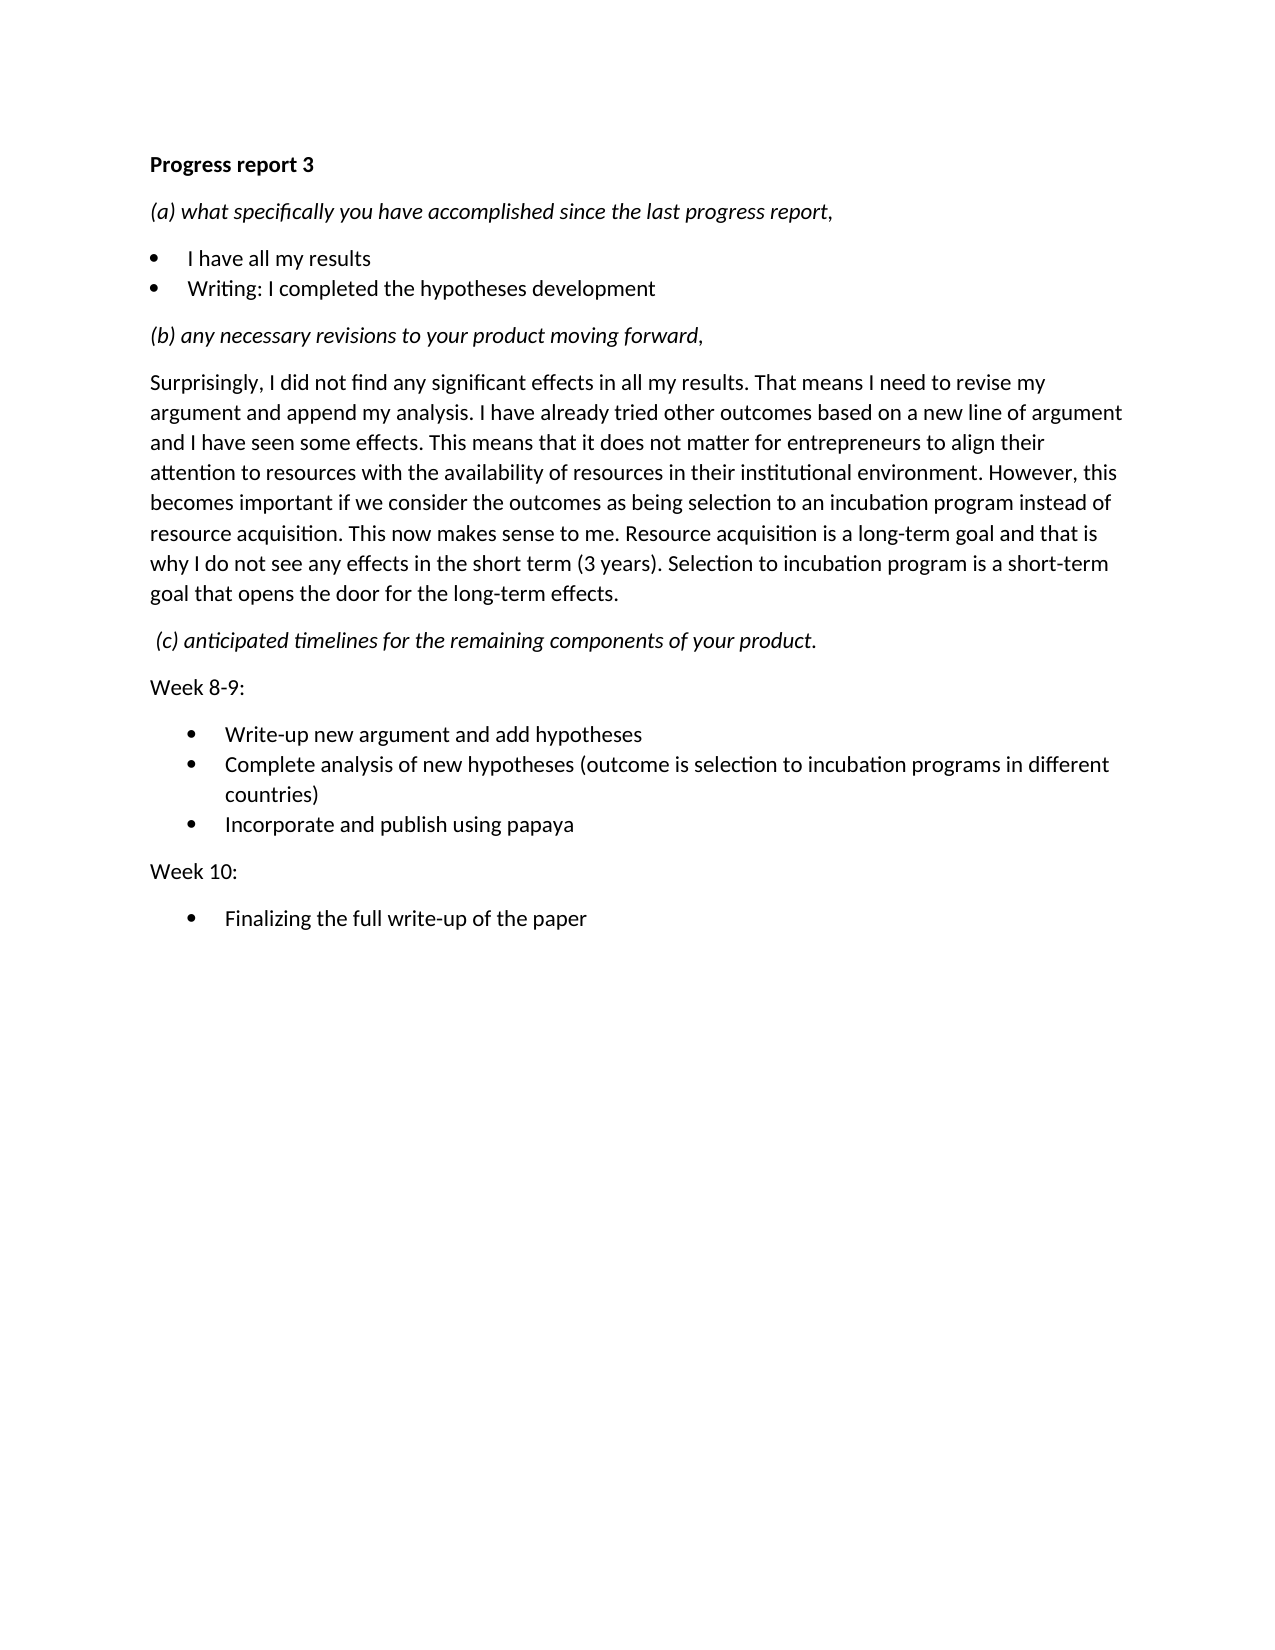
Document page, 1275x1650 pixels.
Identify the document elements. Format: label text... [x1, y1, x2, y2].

list Incorporate and publish using papaya [187, 810, 1125, 838]
text (b) any necessary revisions to your product moving forward, [150, 321, 1125, 349]
list Writing: I completed the hypotheses development [150, 274, 1125, 302]
list I have all my results [150, 244, 1125, 272]
list Complete analysis of new hypotheses (outcome is selection to incubation programs in different countries) [187, 750, 1125, 808]
text Week 8-9: [150, 673, 1125, 701]
list Finalizing the full write-up of the paper [187, 904, 1125, 932]
list Write-up new argument and add hypotheses [187, 720, 1125, 748]
text (c) anticipated timelines for the remaining components of your product. [150, 626, 1125, 654]
text Week 10: [150, 857, 1125, 885]
text (a) what specifically you have accomplished since the last progress report, [150, 197, 1125, 225]
text Surprisingly, I did not find any significant effects in all my results. That means I need to revise my argument and append my analysis. I have already tried other outcomes based on a new line of argument and I have seen some effects. This means that it does not matter for entrepreneurs to align their attention to resources with the availability of resources in their institutional environment. However, this becomes important if we consider the outcomes as being selection to an incubation program instead of resource acquisition. This now makes sense to me. Resource acquisition is a long-term goal and that is why I do not see any effects in the short term (3 years). Selection to incubation program is a short-term goal that opens the door for the long-term effects. [150, 368, 1125, 607]
text Progress report 3 [150, 150, 1125, 178]
